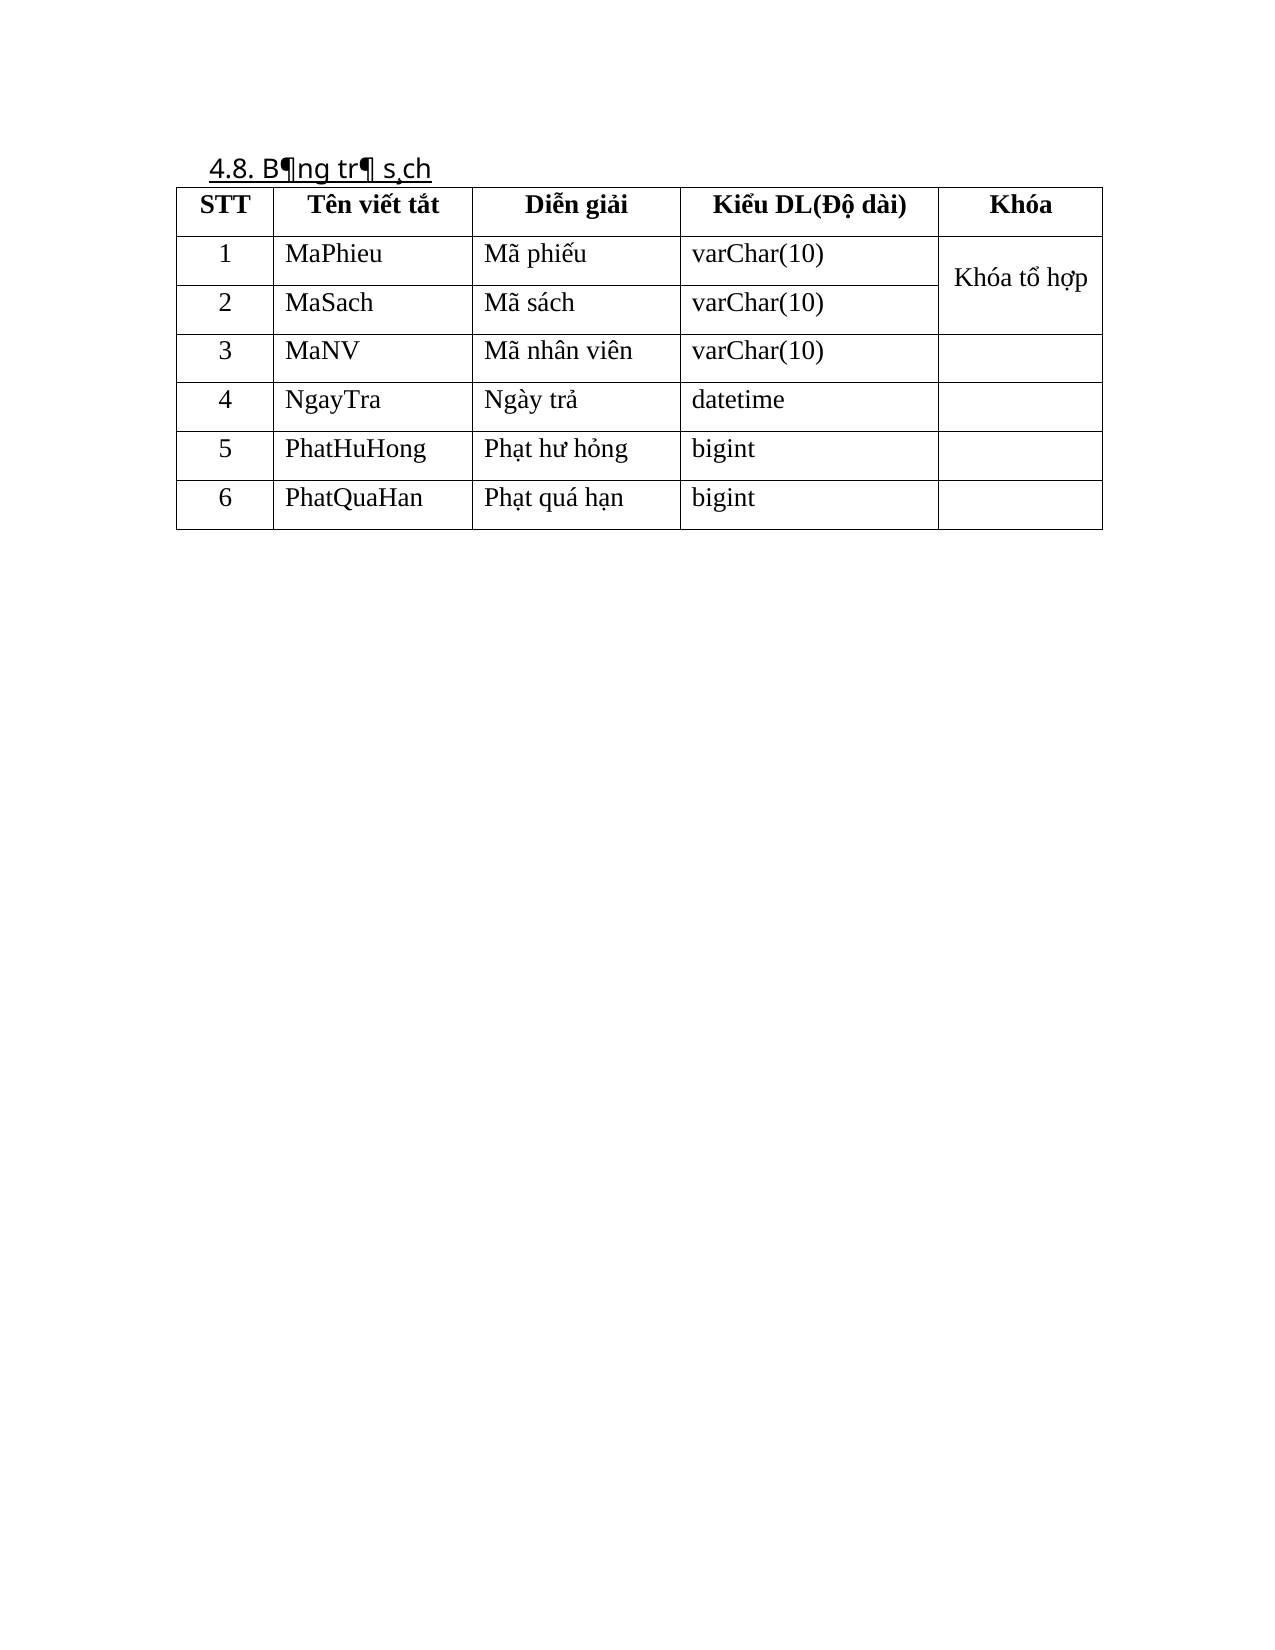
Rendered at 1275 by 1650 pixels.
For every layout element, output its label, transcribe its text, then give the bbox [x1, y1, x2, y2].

table_cell 4 [177, 383, 273, 431]
table_cell MaNV [274, 335, 472, 382]
table_cell 5 [177, 432, 273, 480]
table_cell datetime [681, 383, 938, 431]
subtitle 4.8. B¶ng tr¶ s¸ch [150, 150, 1125, 187]
table_header Tên viết tắt [274, 188, 472, 236]
table_cell [939, 383, 1102, 431]
table_cell [939, 335, 1102, 382]
table_cell bigint [681, 432, 938, 480]
table_cell 2 [177, 286, 273, 333]
table_cell MaSach [274, 286, 472, 333]
table_header STT [177, 188, 273, 236]
table_cell Mã nhân viên [473, 335, 680, 382]
table_cell 1 [177, 237, 273, 284]
table_cell Phạt quá hạn [473, 481, 680, 529]
table_cell bigint [681, 481, 938, 529]
table_cell Mã sách [473, 286, 680, 333]
table_cell 6 [177, 481, 273, 529]
table_header Kiểu DL(Độ dài) [681, 188, 938, 236]
table_cell PhatQuaHan [274, 481, 472, 529]
table_cell [939, 432, 1102, 480]
table_cell varChar(10) [681, 335, 938, 382]
table_cell Ngày trả [473, 383, 680, 431]
table_cell [939, 481, 1102, 529]
table_cell Mã phiếu [473, 237, 680, 284]
table_cell varChar(10) [681, 286, 938, 333]
table_cell PhatHuHong [274, 432, 472, 480]
table_cell MaPhieu [274, 237, 472, 284]
table_cell Khóa tổ hợp [939, 237, 1102, 333]
table_header Khóa [939, 188, 1102, 236]
table_cell 3 [177, 335, 273, 382]
table_cell NgayTra [274, 383, 472, 431]
table_header Diễn giải [473, 188, 680, 236]
table_cell Phạt hư hỏng [473, 432, 680, 480]
table_cell varChar(10) [681, 237, 938, 284]
